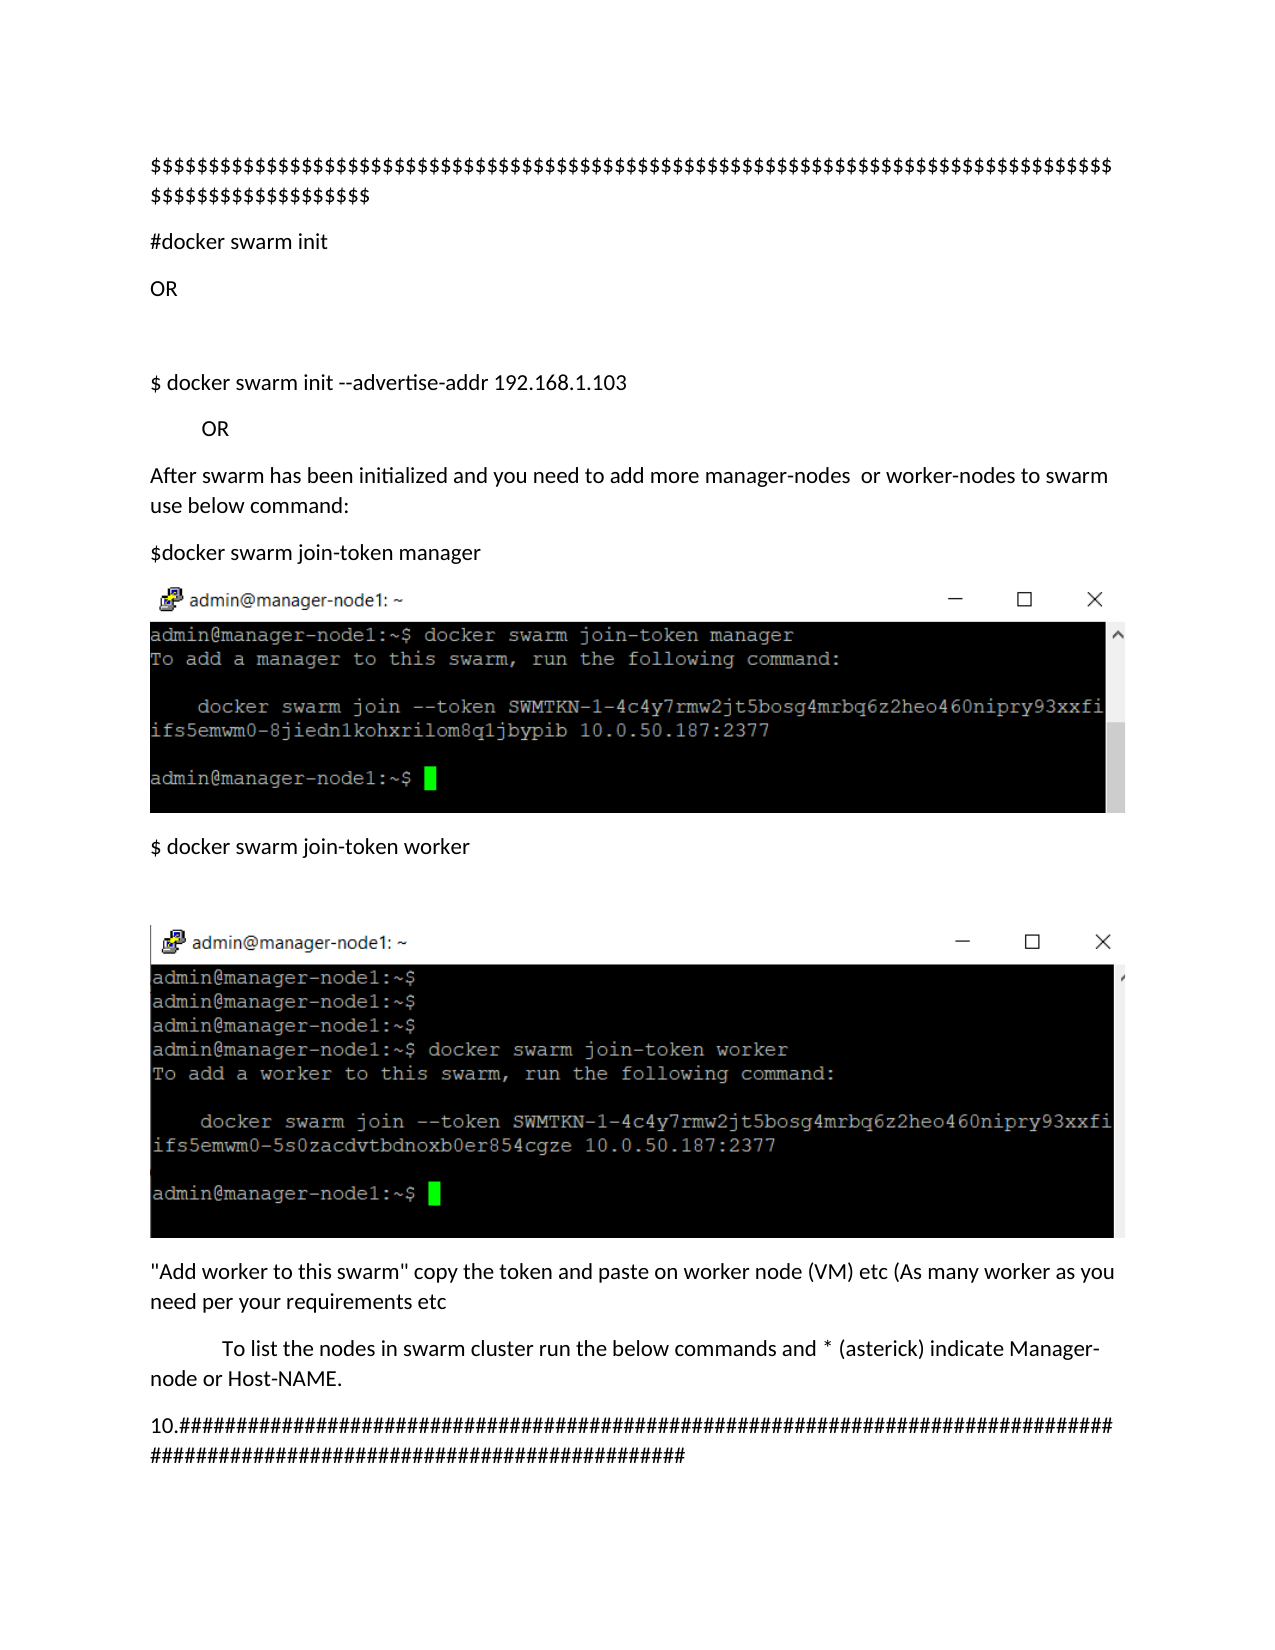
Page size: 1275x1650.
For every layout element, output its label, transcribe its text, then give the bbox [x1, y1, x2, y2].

text 10.################################################################################################################################# [150, 1411, 1125, 1469]
text $docker swarm join-token manager [150, 538, 1125, 567]
text $ docker swarm init --advertise-addr 192.168.1.103 [150, 368, 1125, 396]
picture [150, 925, 1125, 1238]
text OR [150, 414, 1125, 443]
text $ docker swarm join-token worker [150, 832, 1125, 860]
text #docker swarm init [150, 227, 1125, 255]
text OR [150, 274, 1125, 302]
text To list the nodes in swarm cluster run the below commands and * (asterick) indicate Manager-node or Host-NAME. [150, 1334, 1125, 1392]
text "Add worker to this swarm" copy the token and paste on worker node (VM) etc (As many worker as you need per your requirements etc [150, 1257, 1125, 1315]
text $$$$$$$$$$$$$$$$$$$$$$$$$$$$$$$$$$$$$$$$$$$$$$$$$$$$$$$$$$$$$$$$$$$$$$$$$$$$$$$$$$$$$$$$$$$$$$$$$$$$$$ [150, 150, 1125, 208]
picture [150, 585, 1125, 813]
text After swarm has been initialized and you need to add more manager-nodes or worker-nodes to swarm use below command: [150, 461, 1125, 520]
